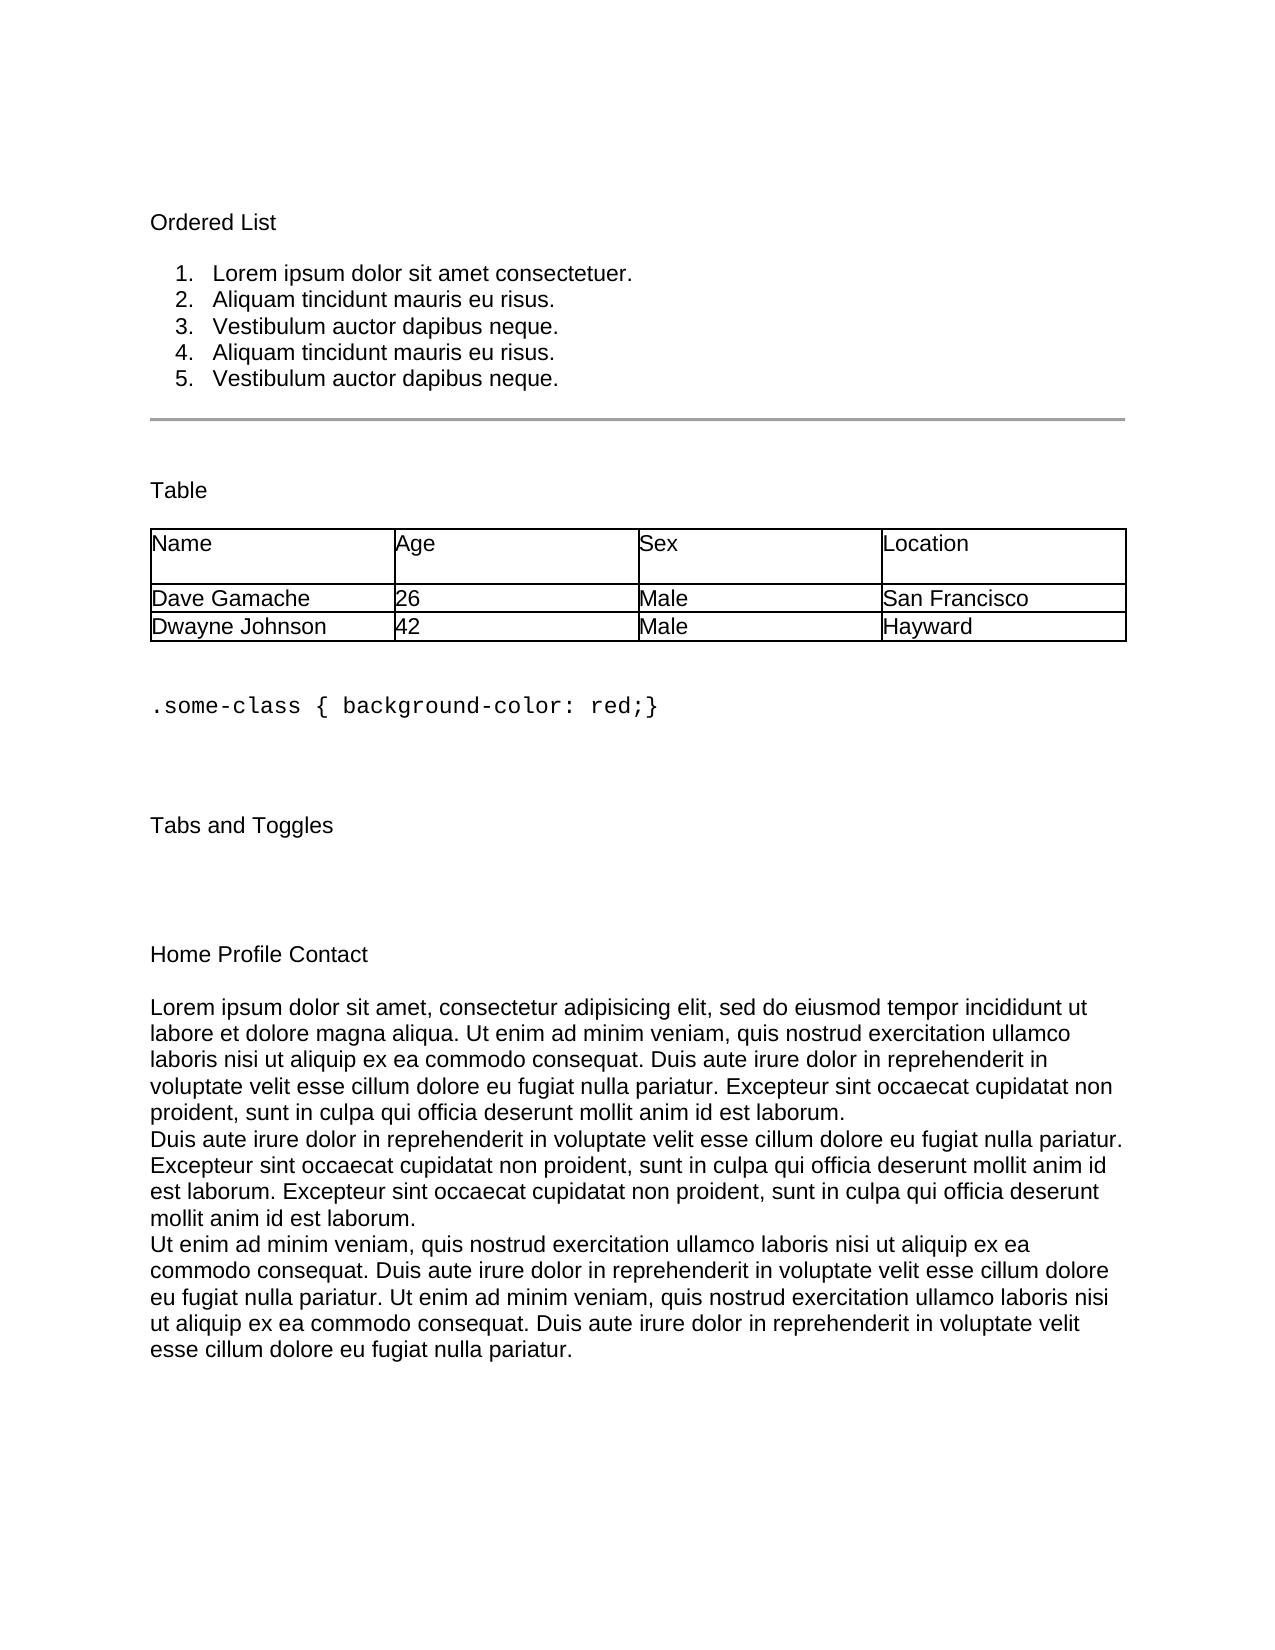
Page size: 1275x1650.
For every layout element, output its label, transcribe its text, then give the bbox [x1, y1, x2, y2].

table_cell 26 [396, 585, 638, 611]
list Aliquam tincidunt mauris eu risus. [175, 286, 1125, 313]
text Lorem ipsum dolor sit amet, consectetur adipisicing elit, sed do eiusmod tempor incididunt ut labore et dolore magna aliqua. Ut enim ad minim veniam, quis nostrud exercitation ullamco laboris nisi ut aliquip ex ea commodo consequat. Duis aute irure dolor in reprehenderit in voluptate velit esse cillum dolore eu fugiat nulla pariatur. Excepteur sint occaecat cupidatat non proident, sunt in culpa qui officia deserunt mollit anim id est laborum. [150, 994, 1125, 1126]
text Ut enim ad minim veniam, quis nostrud exercitation ullamco laboris nisi ut aliquip ex ea commodo consequat. Duis aute irure dolor in reprehenderit in voluptate velit esse cillum dolore eu fugiat nulla pariatur. Ut enim ad minim veniam, quis nostrud exercitation ullamco laboris nisi ut aliquip ex ea commodo consequat. Duis aute irure dolor in reprehenderit in voluptate velit esse cillum dolore eu fugiat nulla pariatur. [150, 1231, 1125, 1363]
list Aliquam tincidunt mauris eu risus. [175, 339, 1125, 365]
text Tabs and Toggles [150, 812, 1125, 838]
table_header Sex [640, 530, 881, 583]
text Duis aute irure dolor in reprehenderit in voluptate velit esse cillum dolore eu fugiat nulla pariatur. Excepteur sint occaecat cupidatat non proident, sunt in culpa qui officia deserunt mollit anim id est laborum. Excepteur sint occaecat cupidatat non proident, sunt in culpa qui officia deserunt mollit anim id est laborum. [150, 1126, 1125, 1231]
text Home Profile Contact [150, 941, 1125, 967]
table_cell 42 [396, 613, 638, 639]
text .some-class { background-color: red;} [150, 694, 1125, 720]
table_cell San Francisco [883, 585, 1125, 611]
table_cell Dwayne Johnson [152, 613, 394, 639]
text Ordered List [150, 208, 1125, 235]
list Vestibulum auctor dapibus neque. [175, 365, 1125, 392]
table_header Age [396, 530, 638, 583]
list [175, 260, 1125, 286]
table_cell Hayward [883, 613, 1125, 639]
table_cell Male [640, 585, 881, 611]
table_header Location [883, 530, 1125, 583]
table_cell Male [640, 613, 881, 639]
list Vestibulum auctor dapibus neque. [175, 313, 1125, 339]
table_cell Dave Gamache [152, 585, 394, 611]
text Table [150, 477, 1125, 503]
table_header Name [152, 530, 394, 583]
